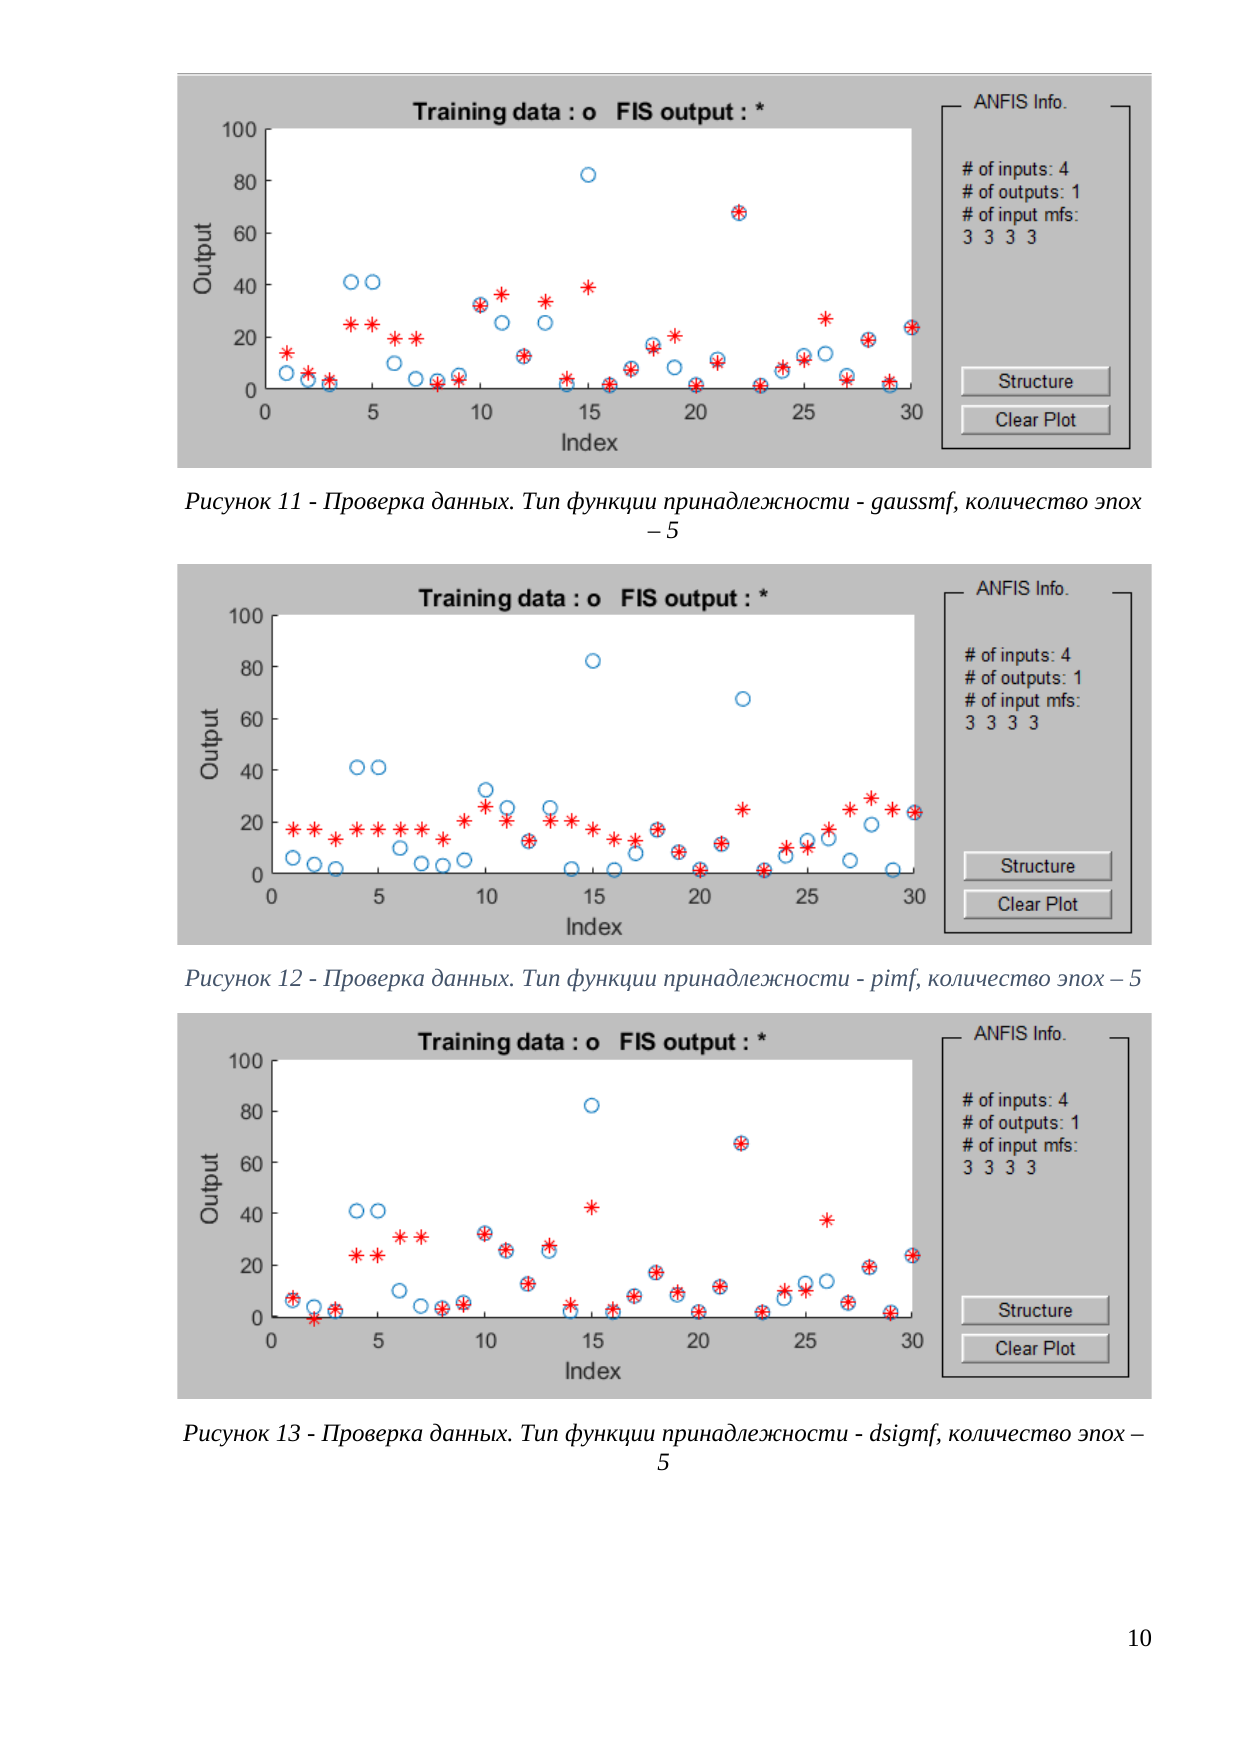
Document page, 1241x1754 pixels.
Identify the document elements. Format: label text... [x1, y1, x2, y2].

text Рисунок 12 - Проверка данных. Тип функции принадлежности - pimf, количество эпох – 5 [177, 963, 1152, 992]
text Рисунок 11 - Проверка данных. Тип функции принадлежности - gaussmf, количество эпох – 5 [177, 486, 1152, 544]
text Рисунок 13 - Проверка данных. Тип функции принадлежности - dsigmf, количество эпох – 5 [177, 1418, 1152, 1475]
picture [177, 73, 1152, 468]
picture [177, 1013, 1152, 1399]
picture [177, 564, 1152, 945]
